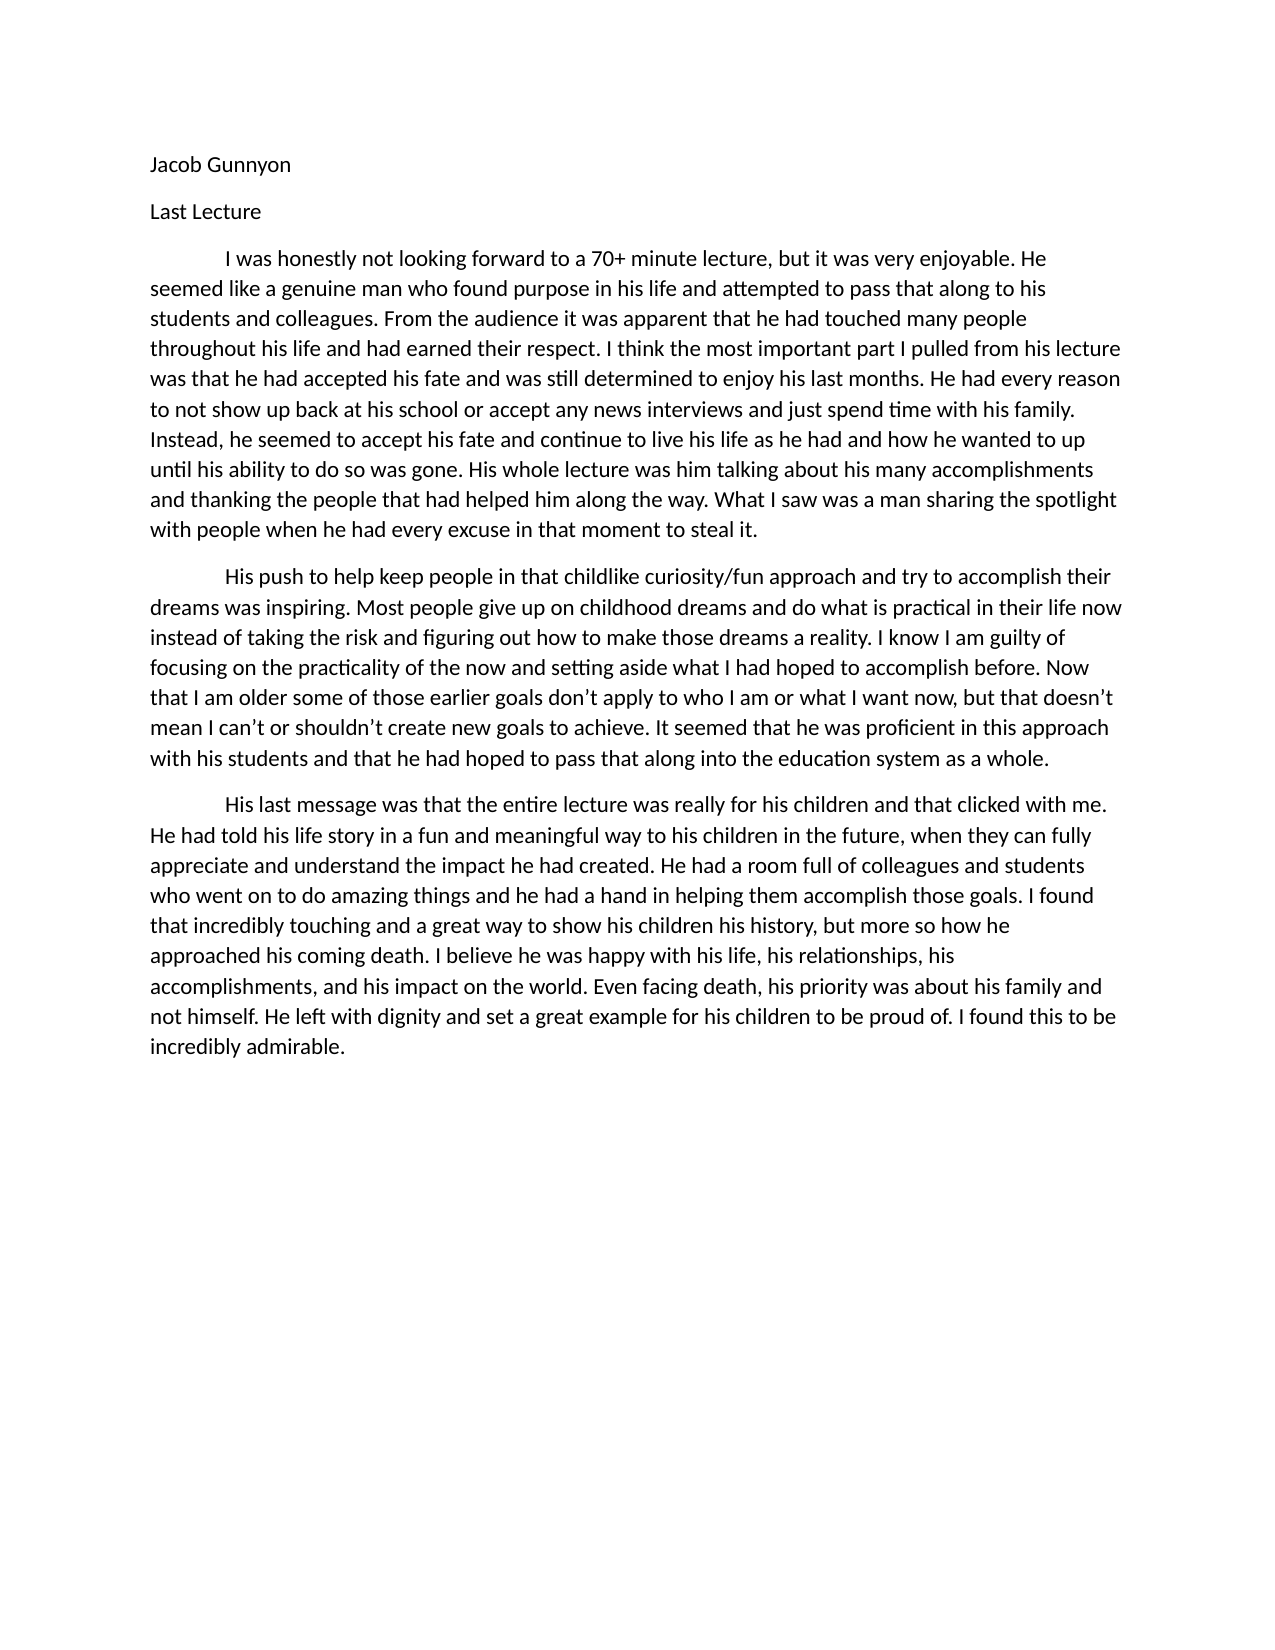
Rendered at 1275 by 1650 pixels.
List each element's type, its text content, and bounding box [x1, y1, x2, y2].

text I was honestly not looking forward to a 70+ minute lecture, but it was very enjoyable. He seemed like a genuine man who found purpose in his life and attempted to pass that along to his students and colleagues. From the audience it was apparent that he had touched many people throughout his life and had earned their respect. I think the most important part I pulled from his lecture was that he had accepted his fate and was still determined to enjoy his last months. He had every reason to not show up back at his school or accept any news interviews and just spend time with his family. Instead, he seemed to accept his fate and continue to live his life as he had and how he wanted to up until his ability to do so was gone. His whole lecture was him talking about his many accomplishments and thanking the people that had helped him along the way. What I saw was a man sharing the spotlight with people when he had every excuse in that moment to steal it. [150, 244, 1125, 544]
text His last message was that the entire lecture was really for his children and that clicked with me. He had told his life story in a fun and meaningful way to his children in the future, when they can fully appreciate and understand the impact he had created. He had a room full of colleagues and students who went on to do amazing things and he had a hand in helping them accomplish those goals. I found that incredibly touching and a great way to show his children his history, but more so how he approached his coming death. I believe he was happy with his life, his relationships, his accomplishments, and his impact on the world. Even facing death, his priority was about his family and not himself. He left with dignity and set a great example for his children to be proud of. I found this to be incredibly admirable. [150, 791, 1125, 1060]
text His push to help keep people in that childlike curiosity/fun approach and try to accomplish their dreams was inspiring. Most people give up on childhood dreams and do what is practical in their life now instead of taking the risk and figuring out how to make those dreams a reality. I know I am guilty of focusing on the practicality of the now and setting aside what I had hoped to accomplish before. Now that I am older some of those earlier goals don’t apply to who I am or what I want now, but that doesn’t mean I can’t or shouldn’t create new goals to achieve. It seemed that he was proficient in this approach with his students and that he had hoped to pass that along into the education system as a whole. [150, 562, 1125, 772]
text Jacob Gunnyon [150, 150, 1125, 178]
text Last Lecture [150, 197, 1125, 225]
